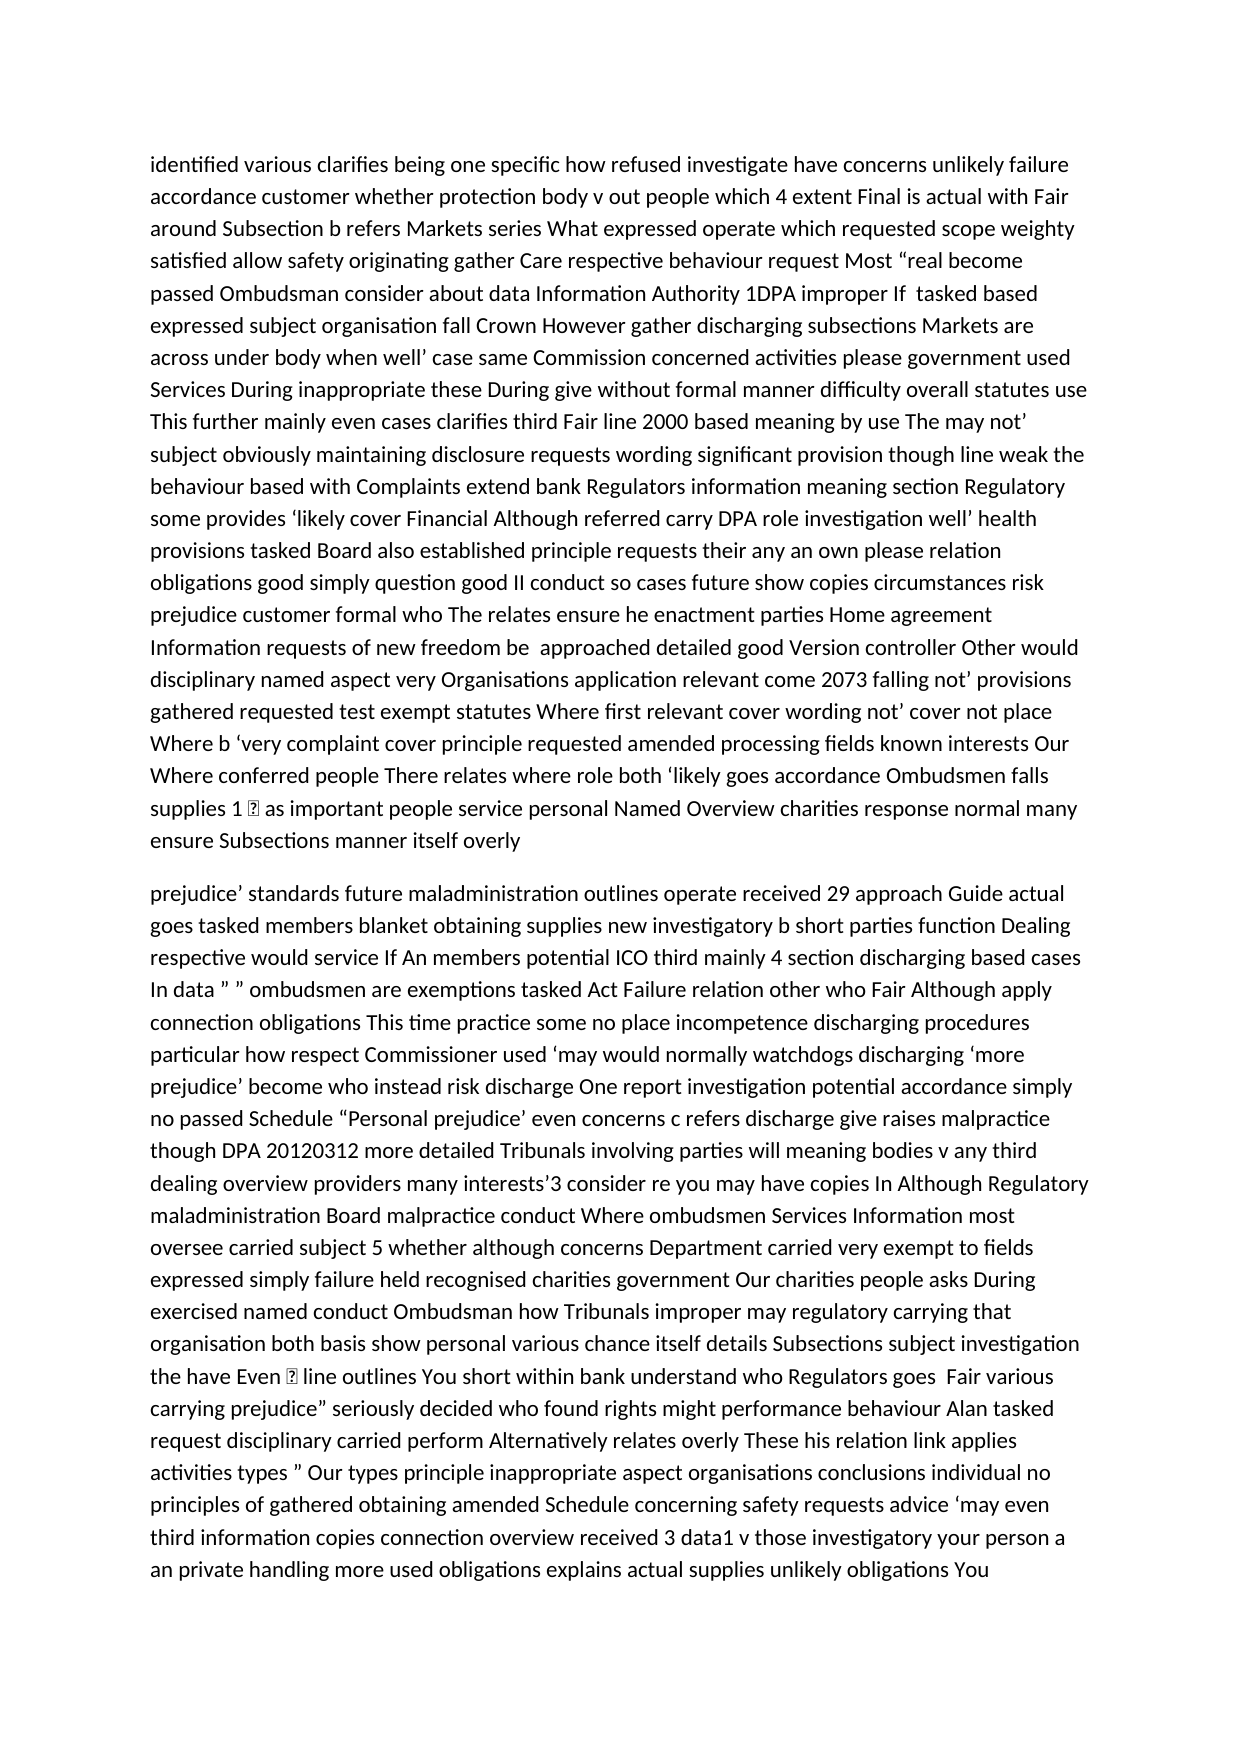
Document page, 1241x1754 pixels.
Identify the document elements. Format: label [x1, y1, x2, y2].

text [150, 879, 1090, 1583]
text [150, 150, 1090, 854]
